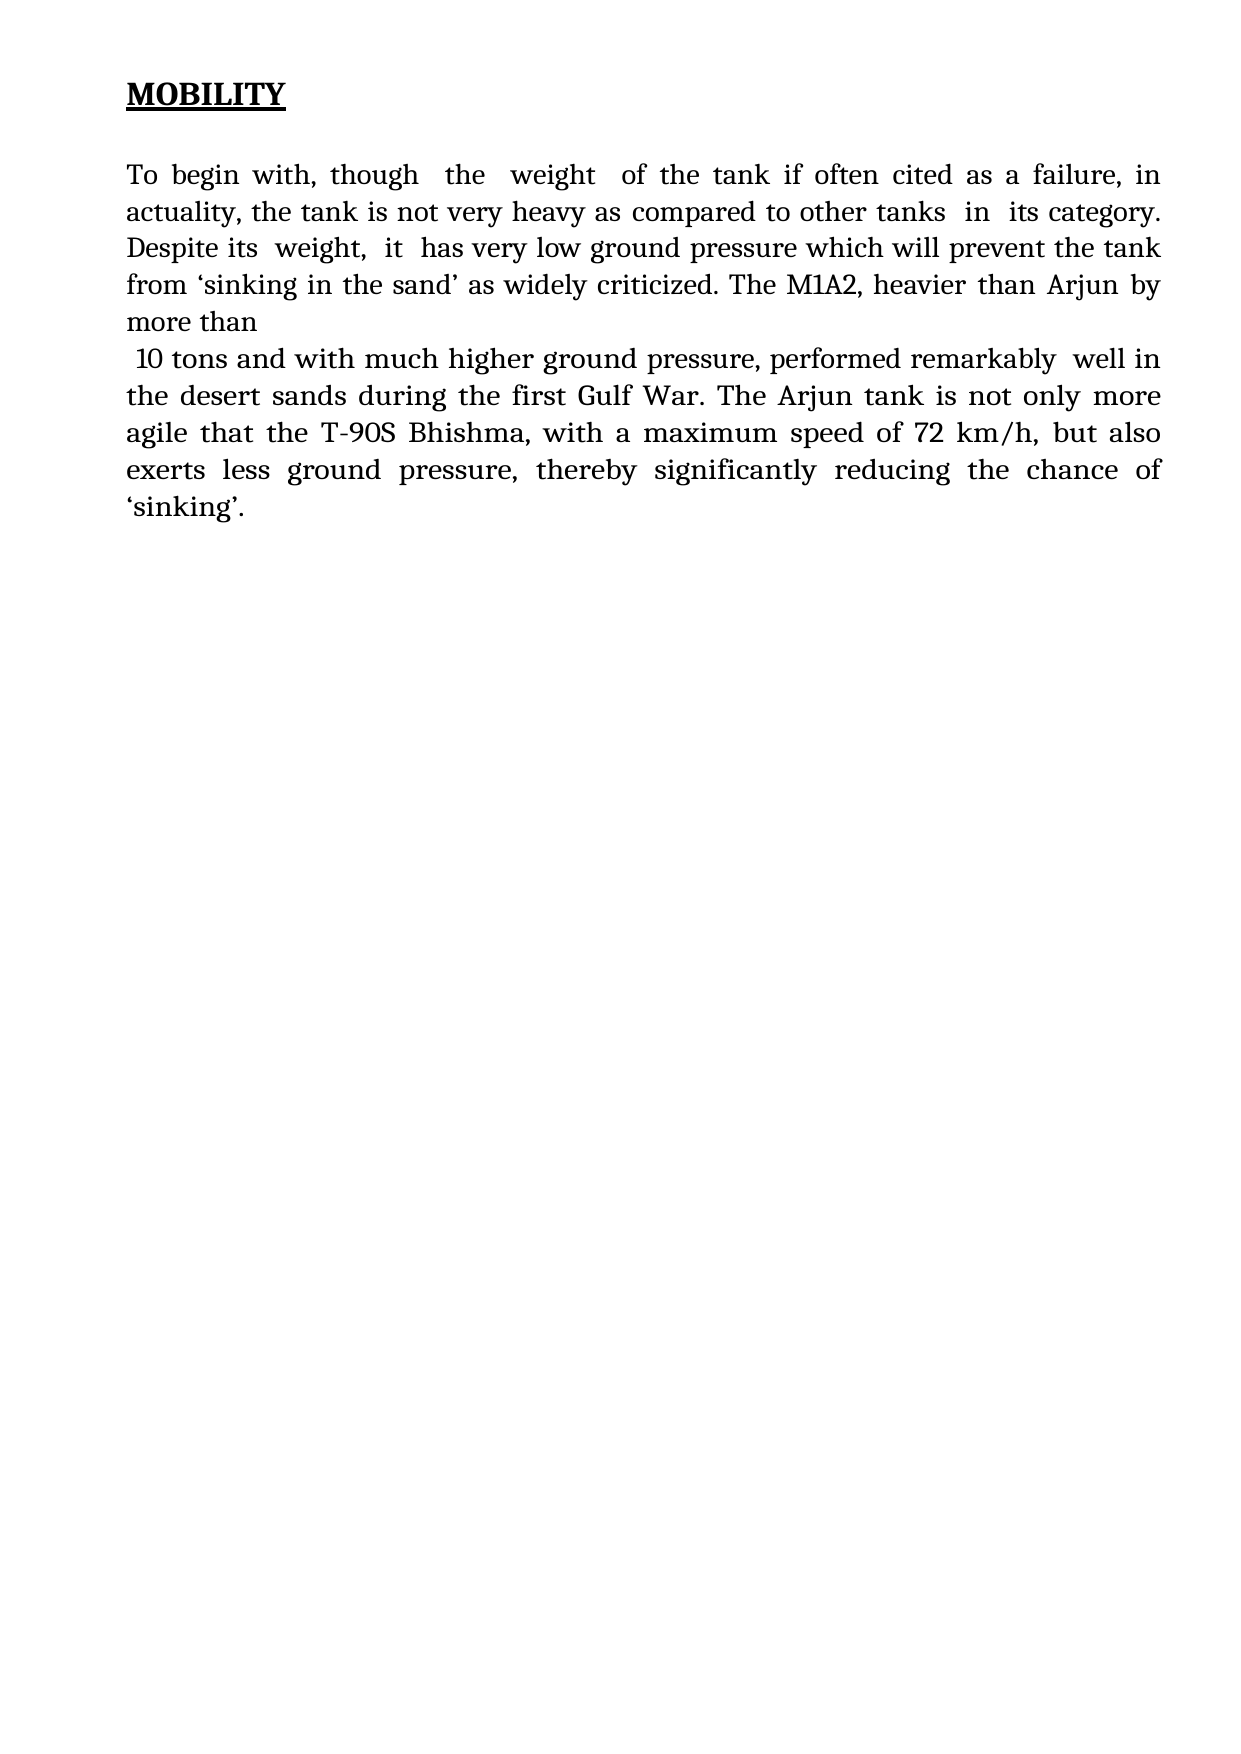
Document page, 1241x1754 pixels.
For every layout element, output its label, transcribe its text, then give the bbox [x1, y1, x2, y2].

subtitle MOBILITY [75, 75, 1165, 113]
text 10 tons and with much higher ground pressure, performed remarkably well in the desert sands during the first Gulf War. The Arjun tank is not only more agile that the T-90S Bhishma, with a maximum speed of 72 km/h, but also exerts less ground pressure, thereby significantly reducing the chance of ‘sinking’. [126, 343, 1161, 524]
text To begin with, though the weight of the tank if often cited as a failure, in actuality, the tank is not very heavy as compared to other tanks in its category. Despite its weight, it has very low ground pressure which will prevent the tank from ‘sinking in the sand’ as widely criticized. The M1A2, heavier than Arjun by more than [126, 158, 1161, 339]
